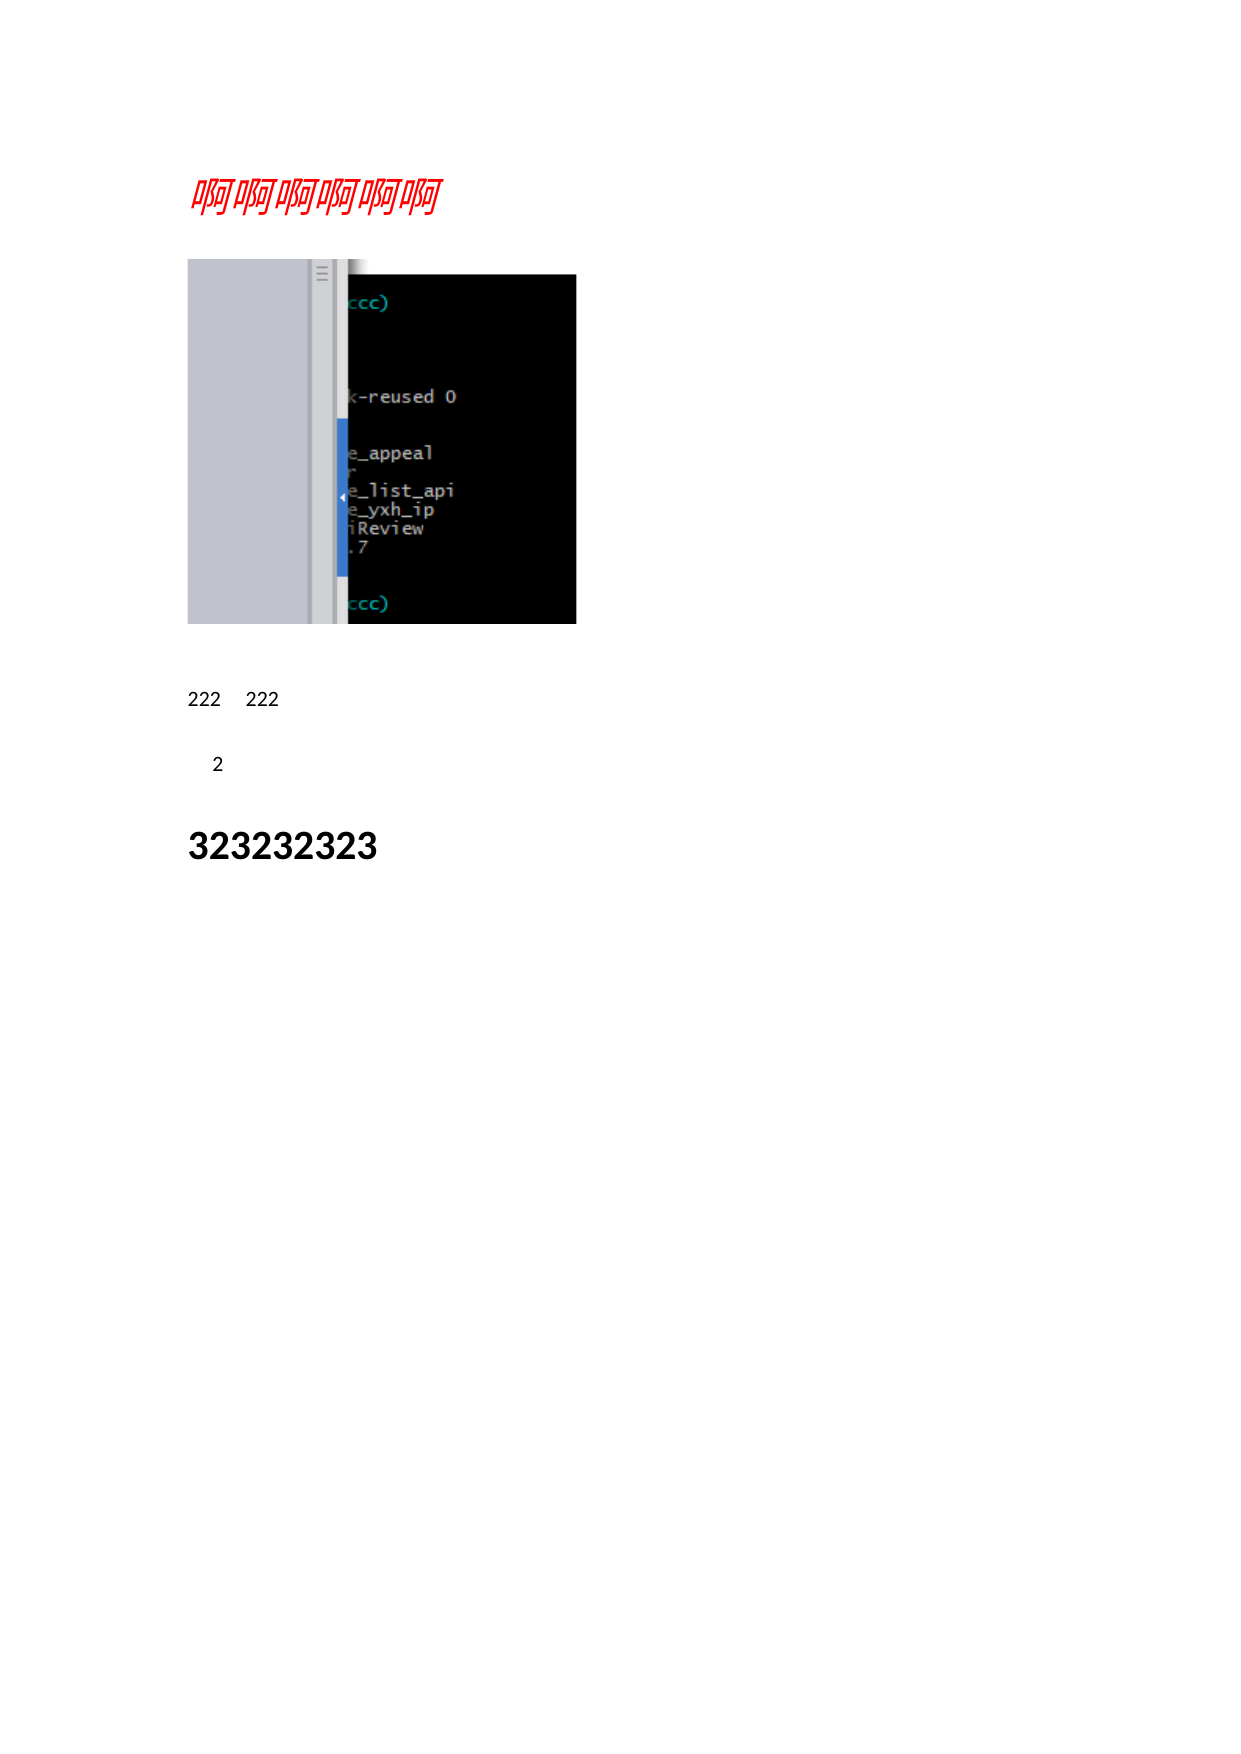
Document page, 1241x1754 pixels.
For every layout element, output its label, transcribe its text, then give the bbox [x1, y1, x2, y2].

text 2 [187, 747, 1053, 779]
text 323232323 [187, 812, 1053, 877]
text 啊啊啊啊啊啊 [187, 162, 1053, 227]
text 222 222 [187, 682, 1053, 714]
picture [187, 259, 577, 624]
